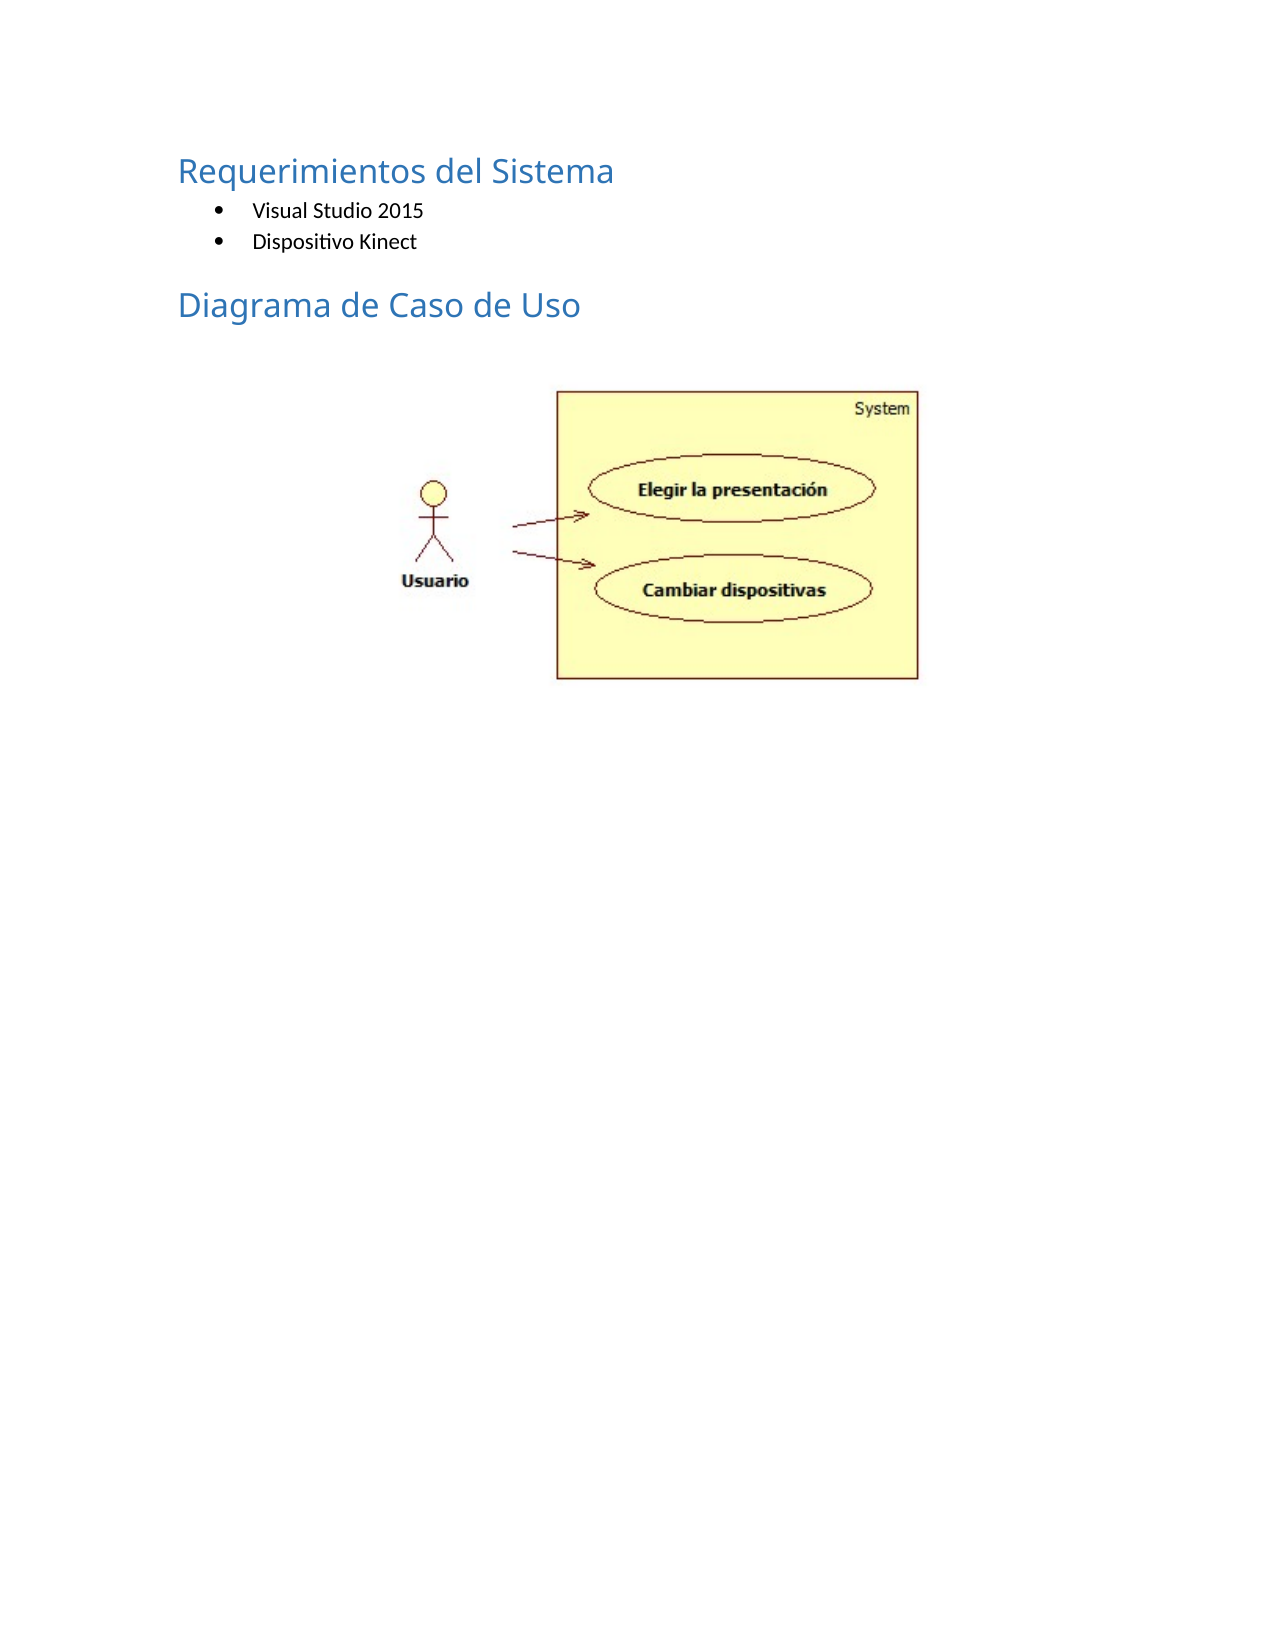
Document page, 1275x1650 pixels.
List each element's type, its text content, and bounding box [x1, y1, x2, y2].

picture [325, 361, 948, 707]
list Dispositivo Kinect [215, 227, 1098, 255]
subtitle Diagrama de Caso de Uso [177, 282, 1098, 327]
list Visual Studio 2015 [215, 197, 1098, 224]
subtitle Requerimientos del Sistema [177, 148, 1098, 193]
